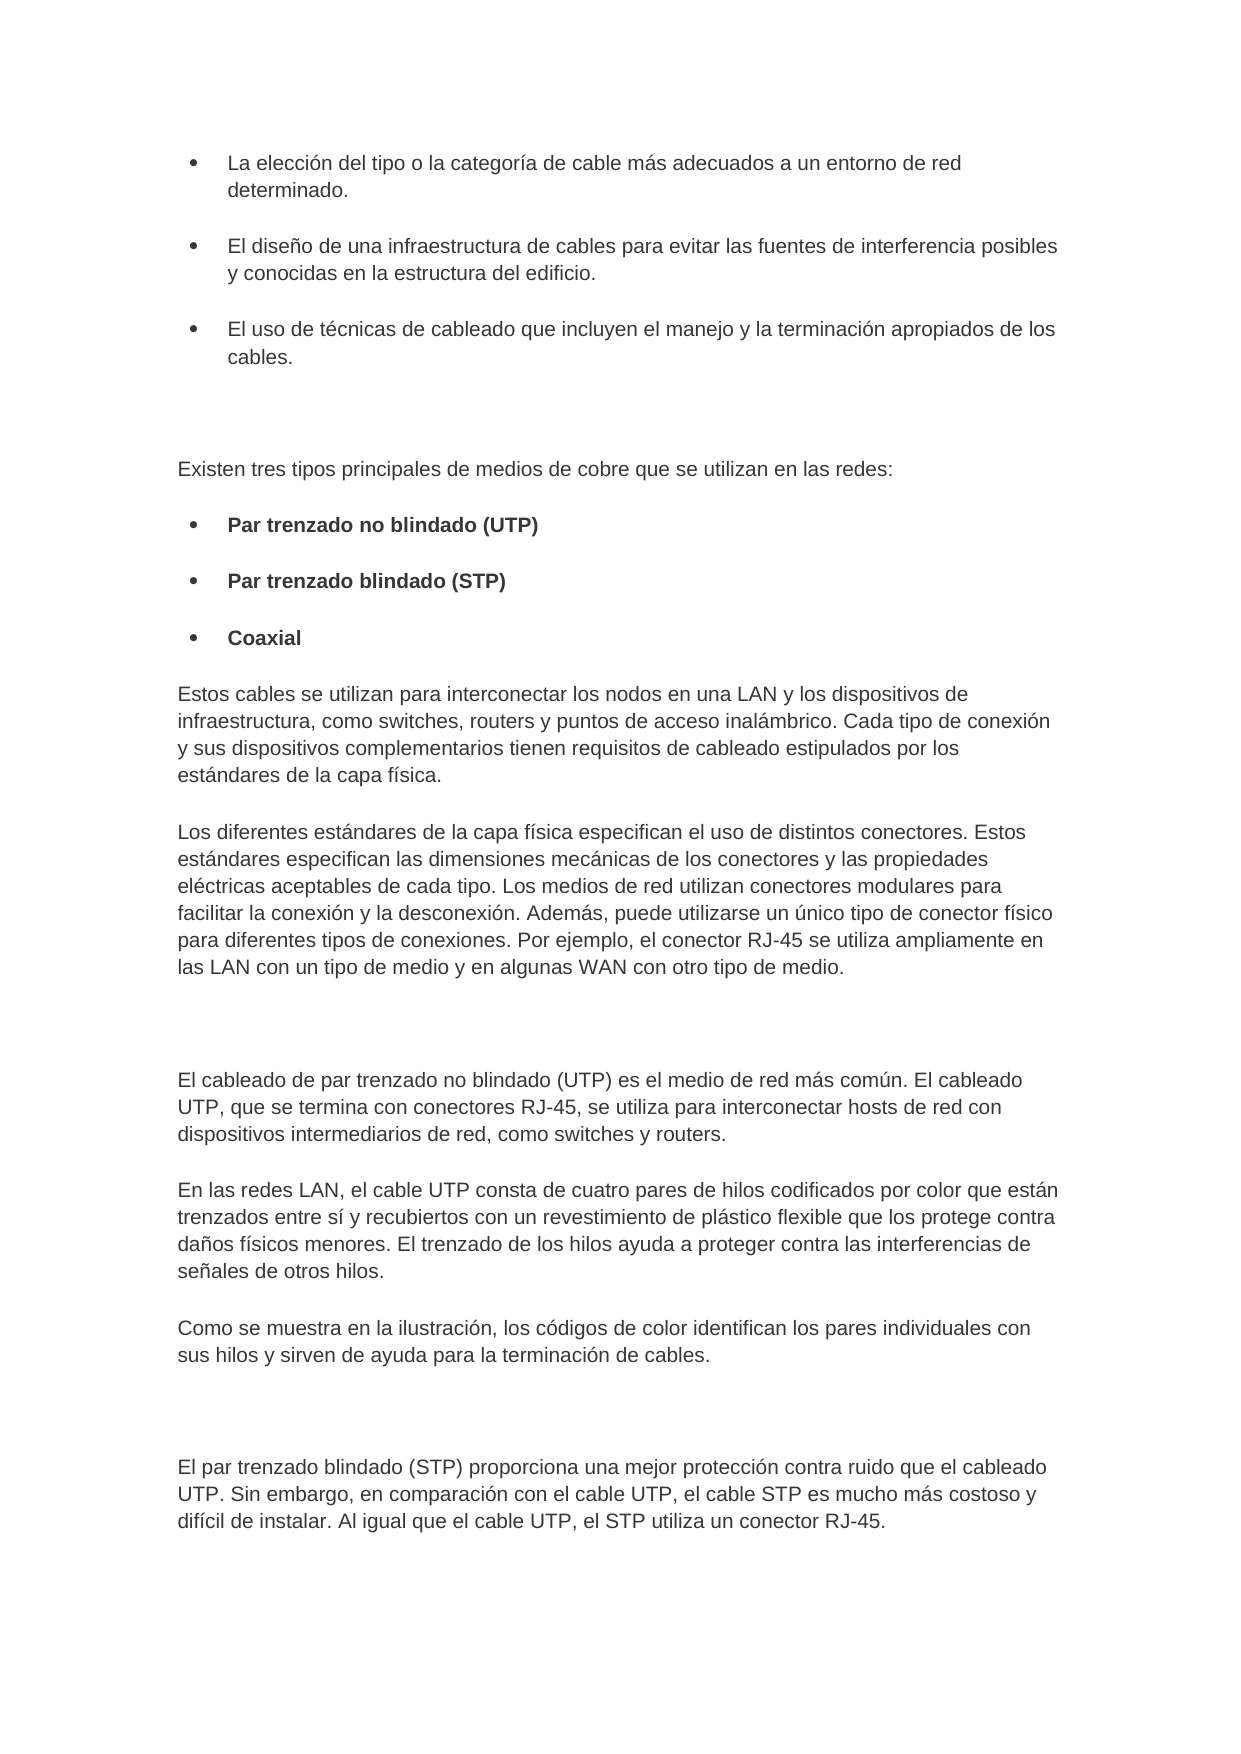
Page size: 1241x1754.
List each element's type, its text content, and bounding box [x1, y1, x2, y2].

list La elección del tipo o la categoría de cable más adecuados a un entorno de red determinado. [190, 148, 1063, 202]
text En las redes LAN, el cable UTP consta de cuatro pares de hilos codificados por color que están trenzados entre sí y recubiertos con un revestimiento de plástico flexible que los protege contra daños físicos menores. El trenzado de los hilos ayuda a proteger contra las interferencias de señales de otros hilos. [177, 1175, 1063, 1283]
list Par trenzado blindado (STP) [190, 566, 1063, 593]
text Los diferentes estándares de la capa física especifican el uso de distintos conectores. Estos estándares especifican las dimensiones mecánicas de los conectores y las propiedades eléctricas aceptables de cada tipo. Los medios de red utilizan conectores modulares para facilitar la conexión y la desconexión. Además, puede utilizarse un único tipo de conector físico para diferentes tipos de conexiones. Por ejemplo, el conector RJ-45 se utiliza ampliamente en las LAN con un tipo de medio y en algunas WAN con otro tipo de medio. [177, 816, 1063, 979]
text Como se muestra en la ilustración, los códigos de color identifican los pares individuales con sus hilos y sirven de ayuda para la terminación de cables. [177, 1312, 1063, 1366]
text Estos cables se utilizan para interconectar los nodos en una LAN y los dispositivos de infraestructura, como switches, routers y puntos de acceso inalámbrico. Cada tipo de conexión y sus dispositivos complementarios tienen requisitos de cableado estipulados por los estándares de la capa física. [177, 679, 1063, 787]
text El cableado de par trenzado no blindado (UTP) es el medio de red más común. El cableado UTP, que se termina con conectores RJ-45, se utiliza para interconectar hosts de red con dispositivos intermediarios de red, como switches y routers. [177, 1064, 1063, 1146]
list Coaxial [190, 623, 1063, 650]
list El uso de técnicas de cableado que incluyen el manejo y la terminación apropiados de los cables. [190, 314, 1063, 368]
list El diseño de una infraestructura de cables para evitar las fuentes de interferencia posibles y conocidas en la estructura del edificio. [190, 231, 1063, 285]
text El par trenzado blindado (STP) proporciona una mejor protección contra ruido que el cableado UTP. Sin embargo, en comparación con el cable UTP, el cable STP es mucho más costoso y difícil de instalar. Al igual que el cable UTP, el STP utiliza un conector RJ-45. [177, 1452, 1063, 1533]
text Existen tres tipos principales de medios de cobre que se utilizan en las redes: [177, 454, 1063, 481]
list Par trenzado no blindado (UTP) [190, 510, 1063, 537]
